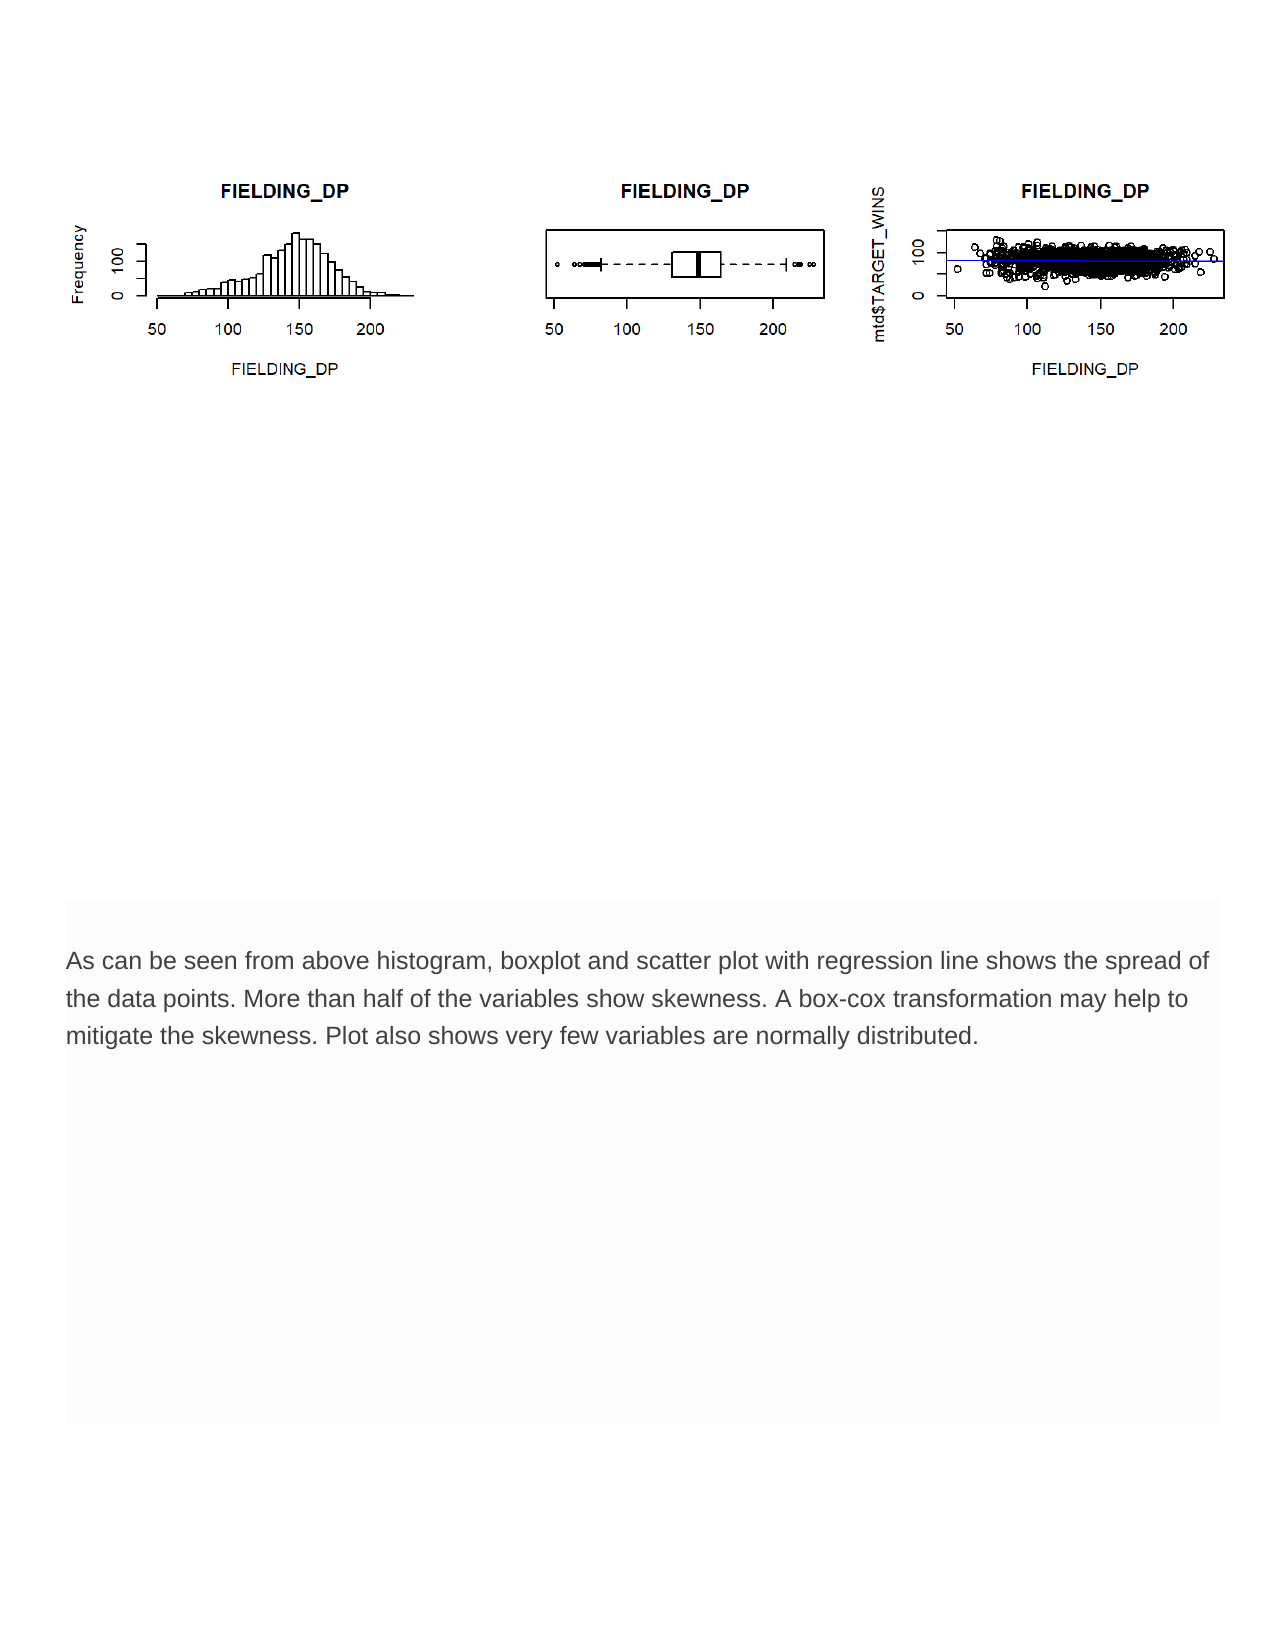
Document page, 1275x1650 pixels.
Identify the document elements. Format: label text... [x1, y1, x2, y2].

text As can be seen from above histogram, boxplot and scatter plot with regression line shows the spread of the data points. More than half of the variables show skewness. A box-cox transformation may help to mitigate the skewness. Plot also shows very few variables are normally distributed. [66, 937, 1219, 1050]
picture [65, 150, 1266, 900]
